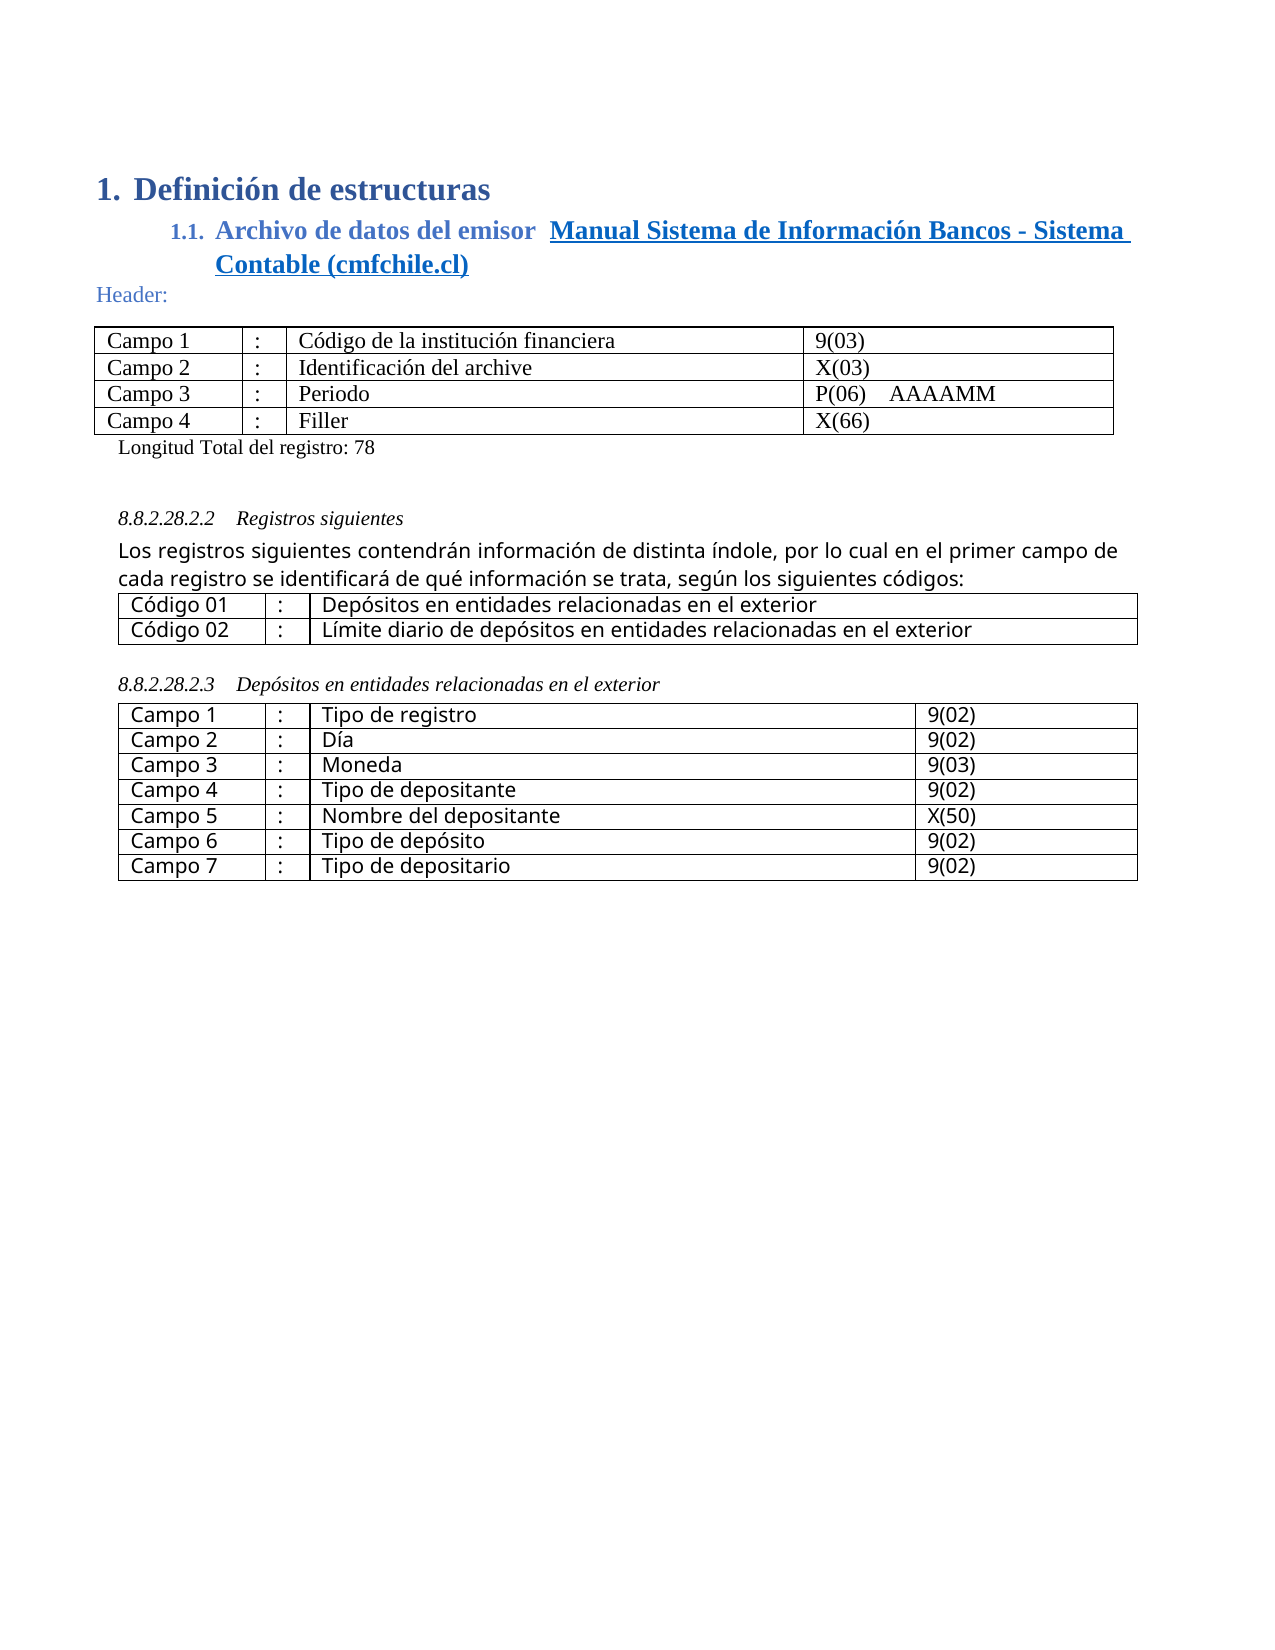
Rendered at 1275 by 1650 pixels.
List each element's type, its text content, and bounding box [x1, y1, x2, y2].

table_cell : [243, 381, 286, 407]
table_cell Campo 2 [119, 729, 265, 753]
table_header : [266, 704, 309, 728]
table_cell Campo 2 [95, 354, 242, 380]
table_cell 9(03) [916, 754, 1137, 778]
table_cell 9(02) [916, 855, 1137, 879]
table_cell : [266, 805, 309, 829]
list Registros siguientes [118, 506, 1187, 530]
table_cell Campo 3 [119, 754, 265, 778]
table_cell Campo 4 [95, 408, 242, 434]
list Depósitos en entidades relacionadas en el exterior [118, 672, 1187, 696]
table_cell X(03) [804, 354, 1113, 380]
table_cell Periodo [287, 381, 803, 407]
table_cell Día [311, 729, 915, 753]
table_header Código 01 [119, 594, 265, 618]
table_cell Tipo de depositario [311, 855, 915, 879]
table_cell Campo 3 [95, 381, 242, 407]
table_header : [266, 594, 309, 618]
table_cell Moneda [311, 754, 915, 778]
table_cell Campo 7 [119, 855, 265, 879]
table_cell : [266, 830, 309, 854]
table_header Campo 1 [95, 328, 242, 353]
table_cell X(66) [804, 408, 1113, 434]
table_cell Tipo de depositante [311, 780, 915, 803]
table_header 9(03) [804, 328, 1113, 353]
table_header Tipo de registro [311, 704, 915, 728]
table_cell : [266, 729, 309, 753]
table_cell : [266, 754, 309, 778]
table_cell Código 02 [119, 619, 265, 643]
table_cell : [266, 619, 309, 643]
table_header : [243, 328, 286, 353]
subtitle Archivo de datos del emisor Manual Sistema de Información Bancos - Sistema Contable (cmfchile.cl) [170, 214, 1187, 279]
table_header Código de la institución financiera [287, 328, 803, 353]
table_cell Tipo de depósito [311, 830, 915, 854]
table_cell Campo 6 [119, 830, 265, 854]
table_header Campo 1 [119, 704, 265, 728]
text Los registros siguientes contendrán información de distinta índole, por lo cual en el primer campo de cada registro se identificará de qué información se trata, según los siguientes códigos: [118, 536, 1167, 593]
table_cell X(50) [916, 805, 1137, 829]
table_header Depósitos en entidades relacionadas en el exterior [311, 594, 1137, 618]
table_cell 9(02) [916, 830, 1137, 854]
table_cell : [243, 354, 286, 380]
table_cell Límite diario de depósitos en entidades relacionadas en el exterior [311, 619, 1137, 643]
table_cell : [266, 780, 309, 803]
table_cell Nombre del depositante [311, 805, 915, 829]
table_cell Filler [287, 408, 803, 434]
table_cell : [243, 408, 286, 434]
table_cell : [266, 855, 309, 879]
table_cell P(06) AAAAMM [804, 381, 1113, 407]
table_header 9(02) [916, 704, 1137, 728]
table_cell Campo 4 [119, 780, 265, 803]
table_cell Identificación del archive [287, 354, 803, 380]
table_cell Campo 5 [119, 805, 265, 829]
table_cell 9(02) [916, 729, 1137, 753]
text Longitud Total del registro: 78 [118, 435, 1187, 459]
subtitle Definición de estructuras [96, 169, 1187, 207]
table_cell 9(02) [916, 780, 1137, 803]
text Header: [96, 281, 1187, 308]
